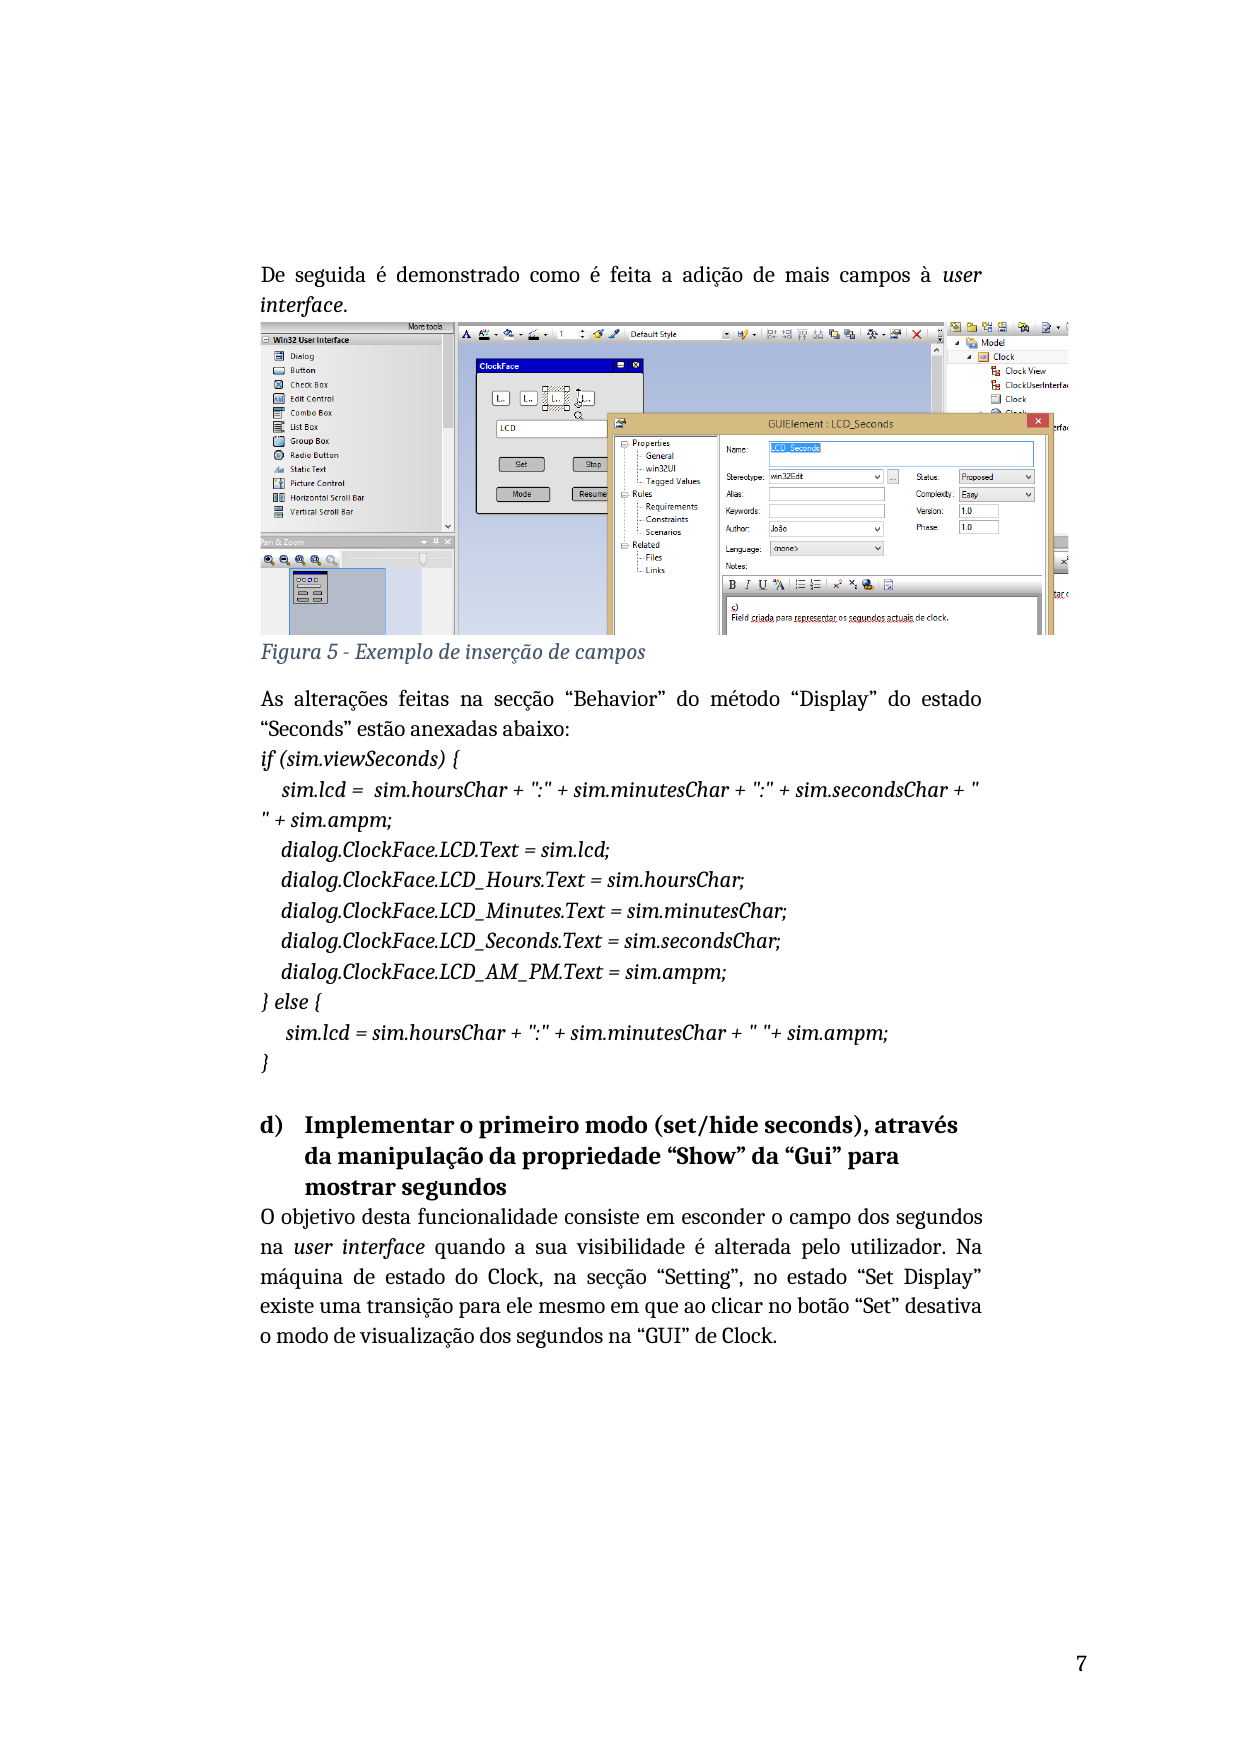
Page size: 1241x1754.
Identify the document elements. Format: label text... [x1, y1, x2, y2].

text sim.lcd = sim.hoursChar + ":" + sim.minutesChar + " "+ sim.ampm; [260, 1019, 983, 1046]
subtitle Implementar o primeiro modo (set/hide seconds), através da manipulação da propriedade “Show” da “Gui” para mostrar segundos [260, 1111, 983, 1201]
text } [260, 1050, 983, 1076]
text if (sim.viewSeconds) { [260, 746, 983, 773]
text dialog.ClockFace.LCD_AM_PM.Text = sim.ampm; [260, 958, 983, 985]
text sim.lcd = sim.hoursChar + ":" + sim.minutesChar + ":" + sim.secondsChar + " " + sim.ampm; [260, 777, 983, 833]
text } else { [260, 989, 983, 1015]
text dialog.ClockFace.LCD_Minutes.Text = sim.minutesChar; [260, 898, 983, 924]
text dialog.ClockFace.LCD_Hours.Text = sim.hoursChar; [260, 867, 983, 893]
text De seguida é demonstrado como é feita a adição de mais campos à user interface. [260, 262, 983, 318]
text dialog.ClockFace.LCD.Text = sim.lcd; [260, 837, 983, 863]
text As alterações feitas na secção “Behavior” do método “Display” do estado “Seconds” estão anexadas abaixo: [260, 686, 983, 742]
text dialog.ClockFace.LCD_Seconds.Text = sim.secondsChar; [260, 928, 983, 954]
picture [260, 322, 1069, 635]
text O objetivo desta funcionalidade consiste em esconder o campo dos segundos na user interface quando a sua visibilidade é alterada pelo utilizador. Na máquina de estado do Clock, na secção “Setting”, no estado “Set Display” existe uma transição para ele mesmo em que ao clicar no botão “Set” desativa o modo de visualização dos segundos na “GUI” de Clock. [260, 1204, 983, 1349]
